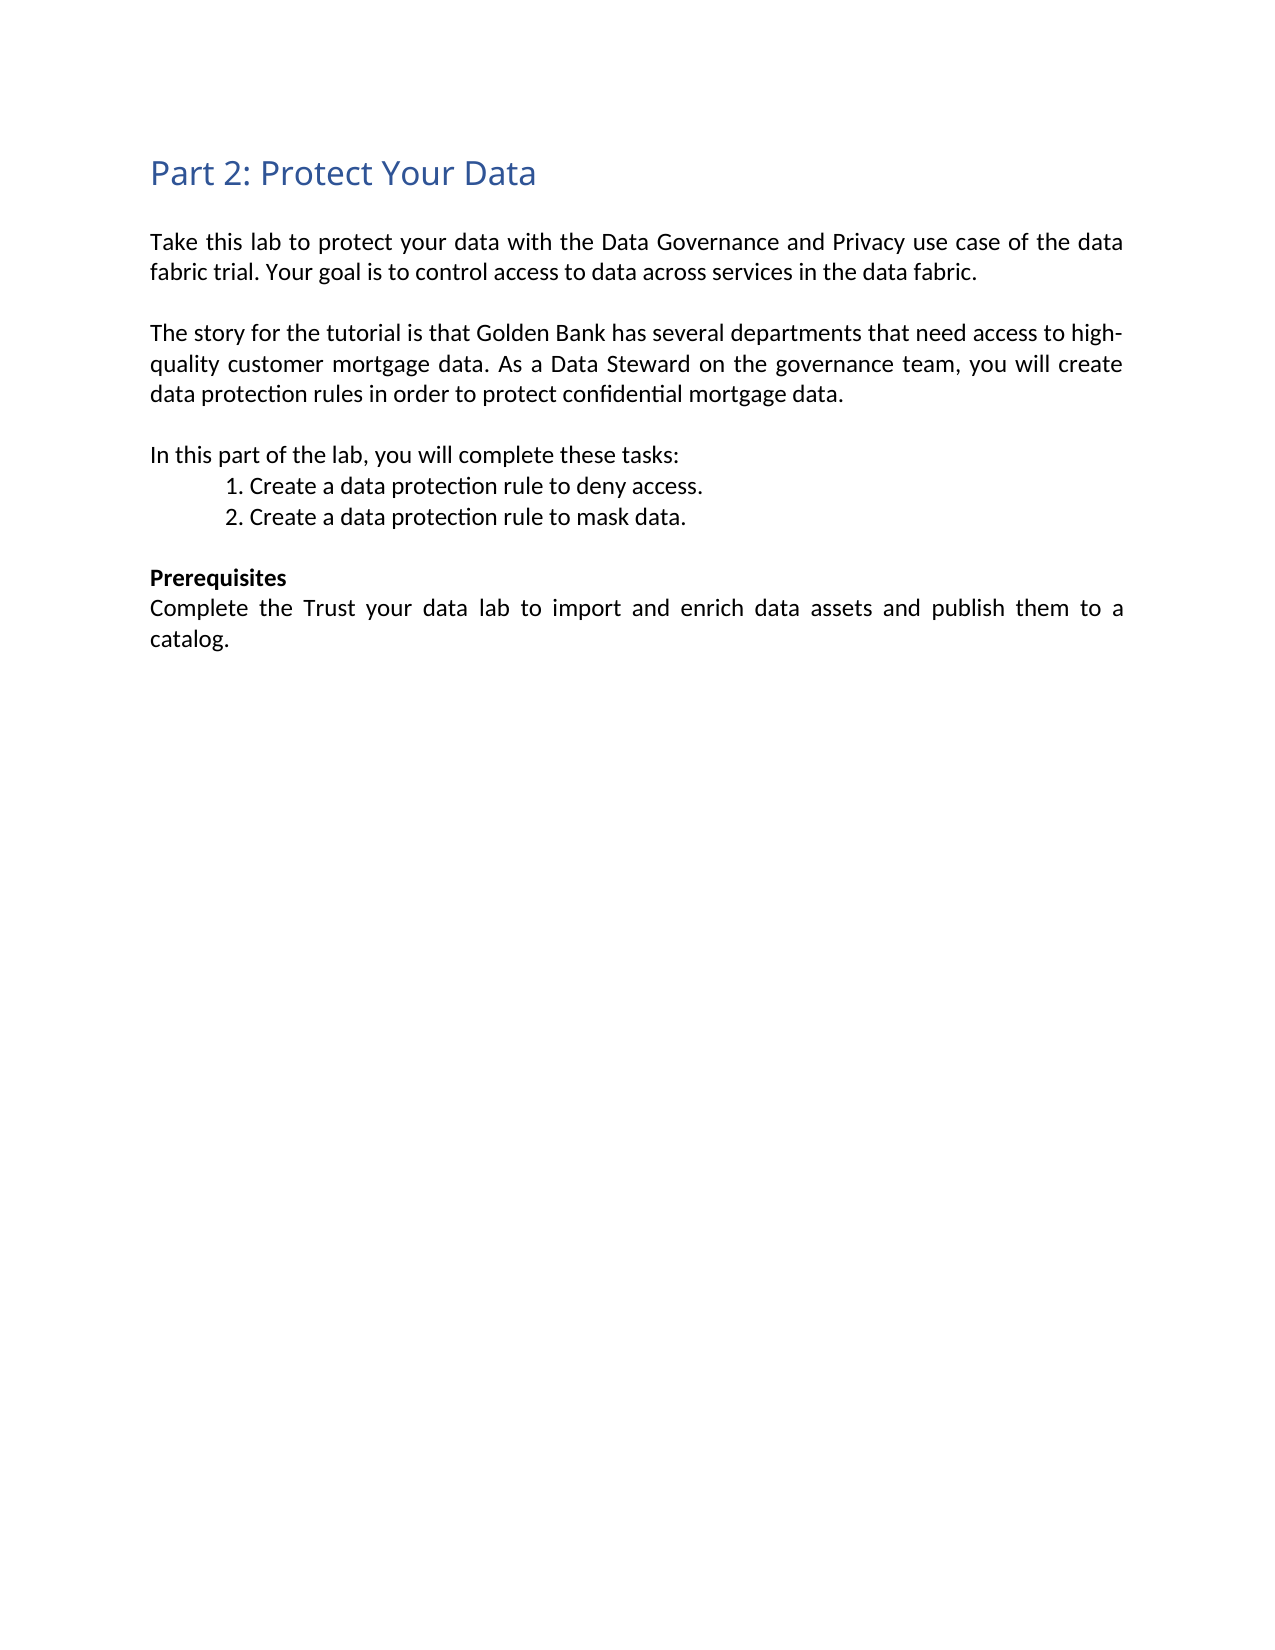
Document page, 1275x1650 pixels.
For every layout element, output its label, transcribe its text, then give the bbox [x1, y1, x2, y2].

subtitle Part 2: Protect Your Data [150, 150, 1125, 195]
text Prerequisites [150, 562, 1125, 592]
text Complete the Trust your data lab to import and enrich data assets and publish them to a catalog. [150, 592, 1125, 653]
text 2. Create a data protection rule to mask data. [150, 501, 1125, 531]
text 1. Create a data protection rule to deny access. [150, 470, 1125, 501]
text The story for the tutorial is that Golden Bank has several departments that need access to high-quality customer mortgage data. As a Data Steward on the governance team, you will create data protection rules in order to protect confidential mortgage data. [150, 317, 1125, 409]
text In this part of the lab, you will complete these tasks: [150, 439, 1125, 470]
text Take this lab to protect your data with the Data Governance and Privacy use case of the data fabric trial. Your goal is to control access to data across services in the data fabric. [150, 226, 1125, 287]
